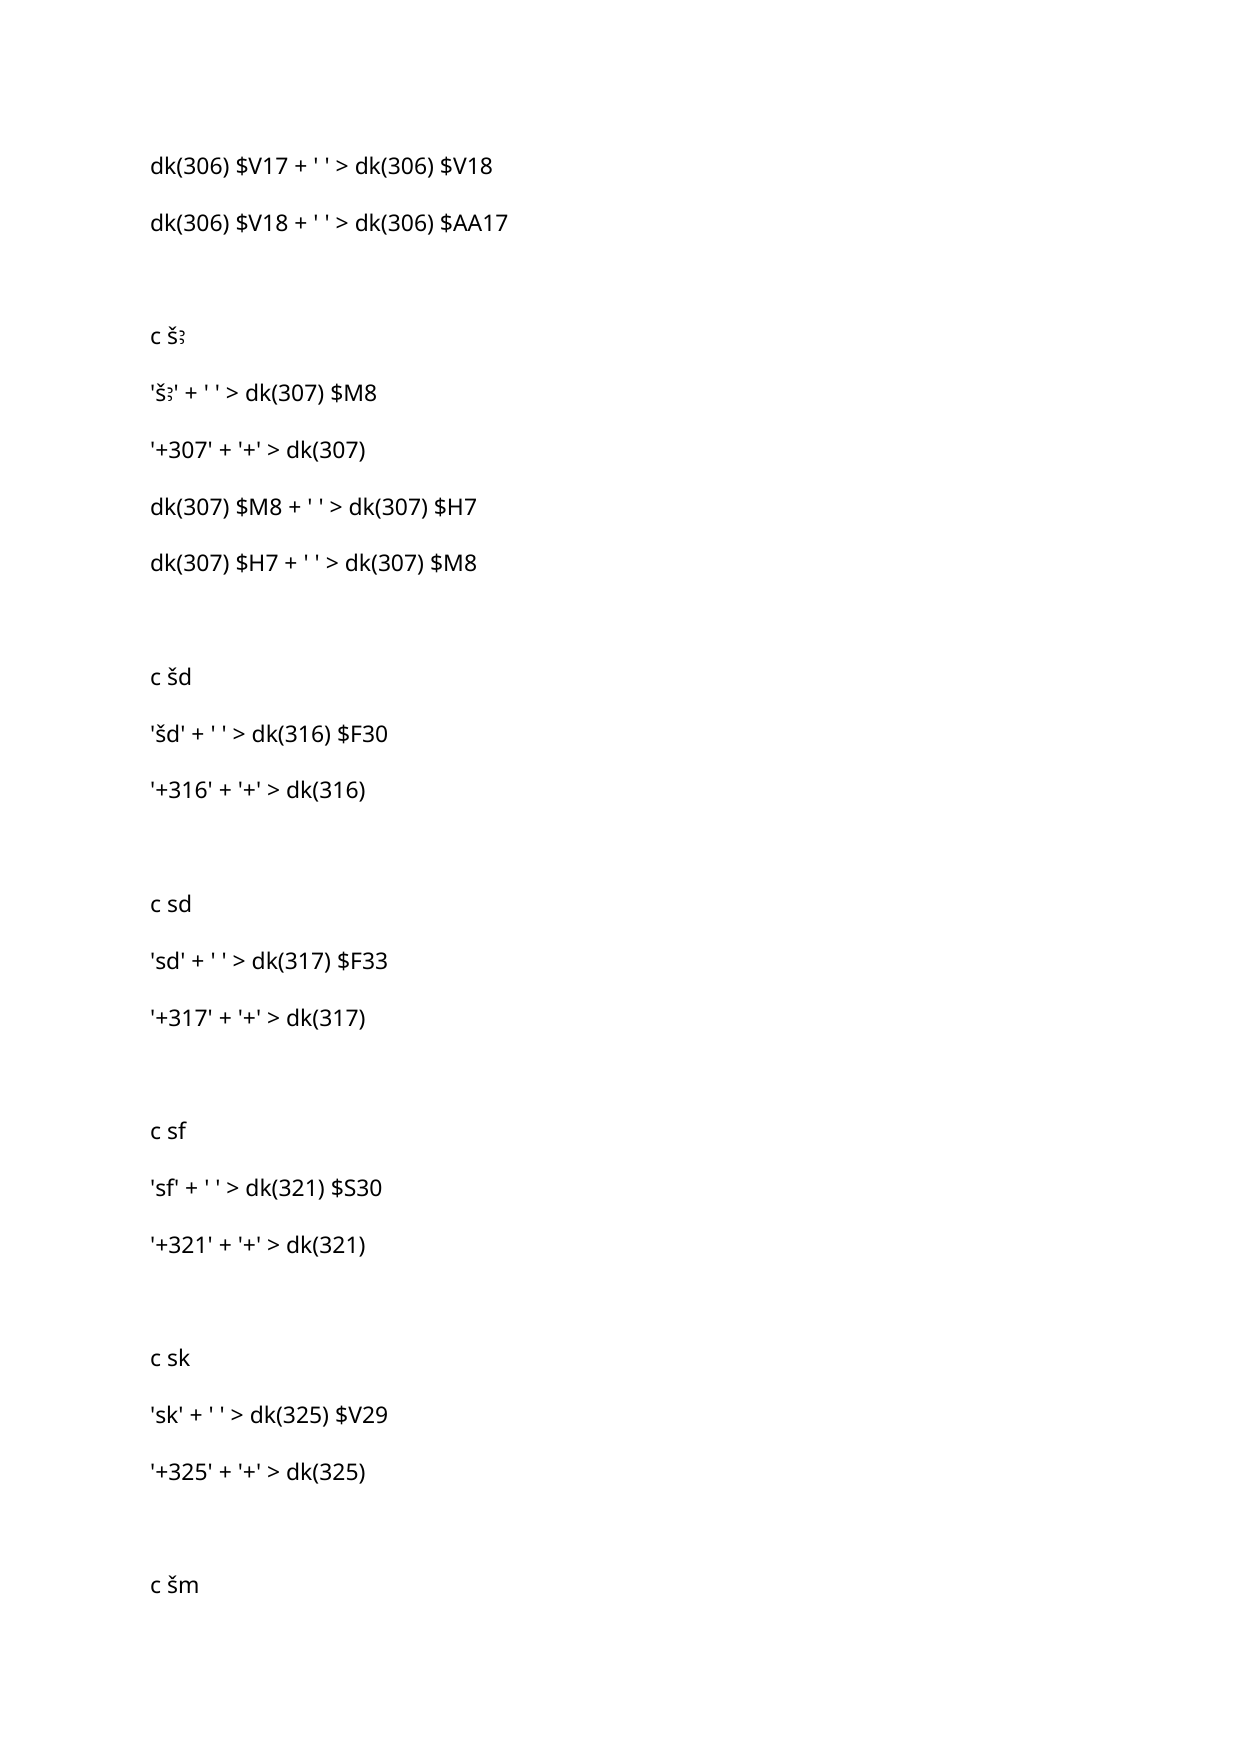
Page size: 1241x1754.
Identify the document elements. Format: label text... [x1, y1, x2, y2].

text c sk [150, 1342, 1090, 1373]
text 'šꜣ' + ' ' > dk(307) $M8 [150, 377, 1090, 408]
text 'sf' + ' ' > dk(321) $S30 [150, 1172, 1090, 1203]
text c šd [150, 661, 1090, 692]
text dk(306) $V17 + ' ' > dk(306) $V18 [150, 150, 1090, 181]
text c sd [150, 888, 1090, 919]
text 'sd' + ' ' > dk(317) $F33 [150, 945, 1090, 976]
text dk(306) $V18 + ' ' > dk(306) $AA17 [150, 207, 1090, 238]
text c šꜣ [150, 320, 1090, 352]
text dk(307) $H7 + ' ' > dk(307) $M8 [150, 547, 1090, 579]
text '+316' + '+' > dk(316) [150, 774, 1090, 806]
text 'sk' + ' ' > dk(325) $V29 [150, 1399, 1090, 1430]
text c šm [150, 1569, 1090, 1601]
text '+325' + '+' > dk(325) [150, 1456, 1090, 1487]
text '+307' + '+' > dk(307) [150, 434, 1090, 465]
text 'šd' + ' ' > dk(316) $F30 [150, 718, 1090, 749]
text '+317' + '+' > dk(317) [150, 1002, 1090, 1033]
text c sf [150, 1115, 1090, 1146]
text dk(307) $M8 + ' ' > dk(307) $H7 [150, 491, 1090, 522]
text '+321' + '+' > dk(321) [150, 1229, 1090, 1260]
